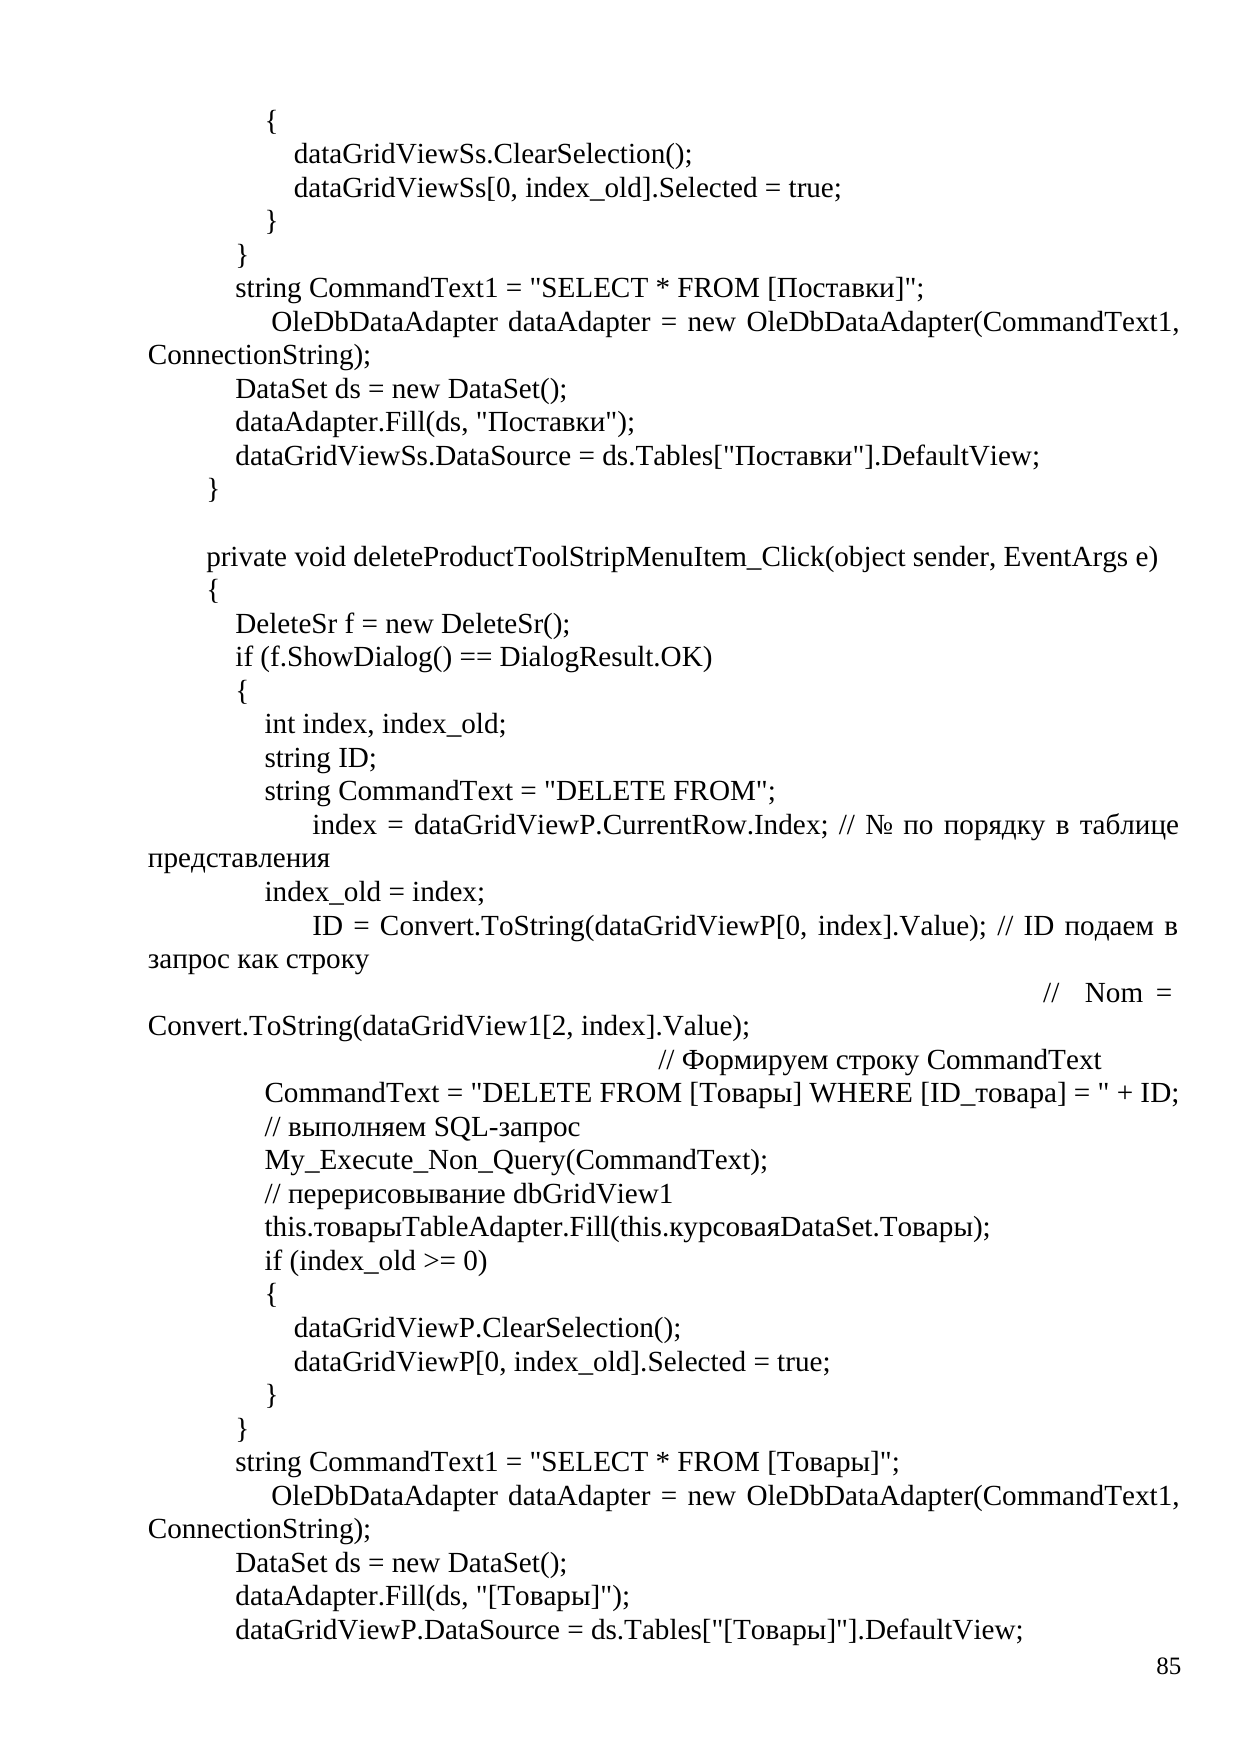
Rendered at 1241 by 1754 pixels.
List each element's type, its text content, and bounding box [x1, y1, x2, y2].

subtitle DataSet ds = new DataSet(); [148, 1545, 1181, 1578]
subtitle OleDbDataAdapter dataAdapter = new OleDbDataAdapter(CommandText1, ConnectionString); [148, 1478, 1181, 1545]
subtitle } [148, 1377, 1181, 1411]
subtitle My_Execute_Non_Query(CommandText); [148, 1142, 1181, 1176]
subtitle // Nom = Convert.ToString(dataGridView1[2, index].Value); [148, 975, 1181, 1042]
subtitle dataAdapter.Fill(ds, "[Товары]"); [148, 1578, 1181, 1612]
subtitle } [148, 472, 1181, 505]
subtitle private void deleteProductToolStripMenuItem_Click(object sender, EventArgs e) [148, 539, 1181, 572]
subtitle dataGridViewP.DataSource = ds.Tables["[Товары]"].DefaultView; [148, 1612, 1181, 1646]
subtitle string CommandText1 = "SELECT * FROM [Поставки]"; [148, 270, 1181, 304]
subtitle CommandText = "DELETE FROM [Товары] WHERE [ID_товара] = " + ID; [148, 1075, 1181, 1109]
subtitle if (index_old >= 0) [148, 1243, 1181, 1277]
subtitle this.товарыTableAdapter.Fill(this.курсоваяDataSet.Товары); [148, 1209, 1181, 1243]
subtitle DeleteSr f = new DeleteSr(); [148, 606, 1181, 639]
subtitle { [148, 572, 1181, 606]
subtitle dataGridViewP[0, index_old].Selected = true; [148, 1344, 1181, 1377]
subtitle OleDbDataAdapter dataAdapter = new OleDbDataAdapter(CommandText1, ConnectionString); [148, 304, 1181, 371]
subtitle ID = Convert.ToString(dataGridViewP[0, index].Value); // ID подаем в запрос как строку [148, 908, 1181, 975]
subtitle // Формируем строку CommandText [148, 1042, 1181, 1075]
subtitle index_old = index; [148, 874, 1181, 908]
subtitle if (f.ShowDialog() == DialogResult.OK) [148, 639, 1181, 673]
subtitle dataGridViewSs.ClearSelection(); [148, 136, 1181, 170]
subtitle DataSet ds = new DataSet(); [148, 371, 1181, 404]
subtitle dataGridViewP.ClearSelection(); [148, 1310, 1181, 1344]
subtitle { [148, 673, 1181, 706]
subtitle int index, index_old; [148, 706, 1181, 740]
subtitle } [148, 237, 1181, 270]
subtitle string ID; [148, 740, 1181, 773]
subtitle } [148, 1411, 1181, 1444]
subtitle // перерисовывание dbGridView1 [148, 1176, 1181, 1209]
subtitle dataAdapter.Fill(ds, "Поставки"); [148, 404, 1181, 438]
subtitle { [148, 1277, 1181, 1310]
subtitle } [148, 203, 1181, 237]
subtitle // выполняем SQL-запрос [148, 1109, 1181, 1142]
subtitle index = dataGridViewP.CurrentRow.Index; // № по порядку в таблице представления [148, 807, 1181, 874]
subtitle { [148, 103, 1181, 136]
subtitle dataGridViewSs.DataSource = ds.Tables["Поставки"].DefaultView; [148, 438, 1181, 472]
subtitle dataGridViewSs[0, index_old].Selected = true; [148, 170, 1181, 203]
subtitle string CommandText1 = "SELECT * FROM [Товары]"; [148, 1444, 1181, 1478]
subtitle string CommandText = "DELETE FROM"; [148, 773, 1181, 807]
